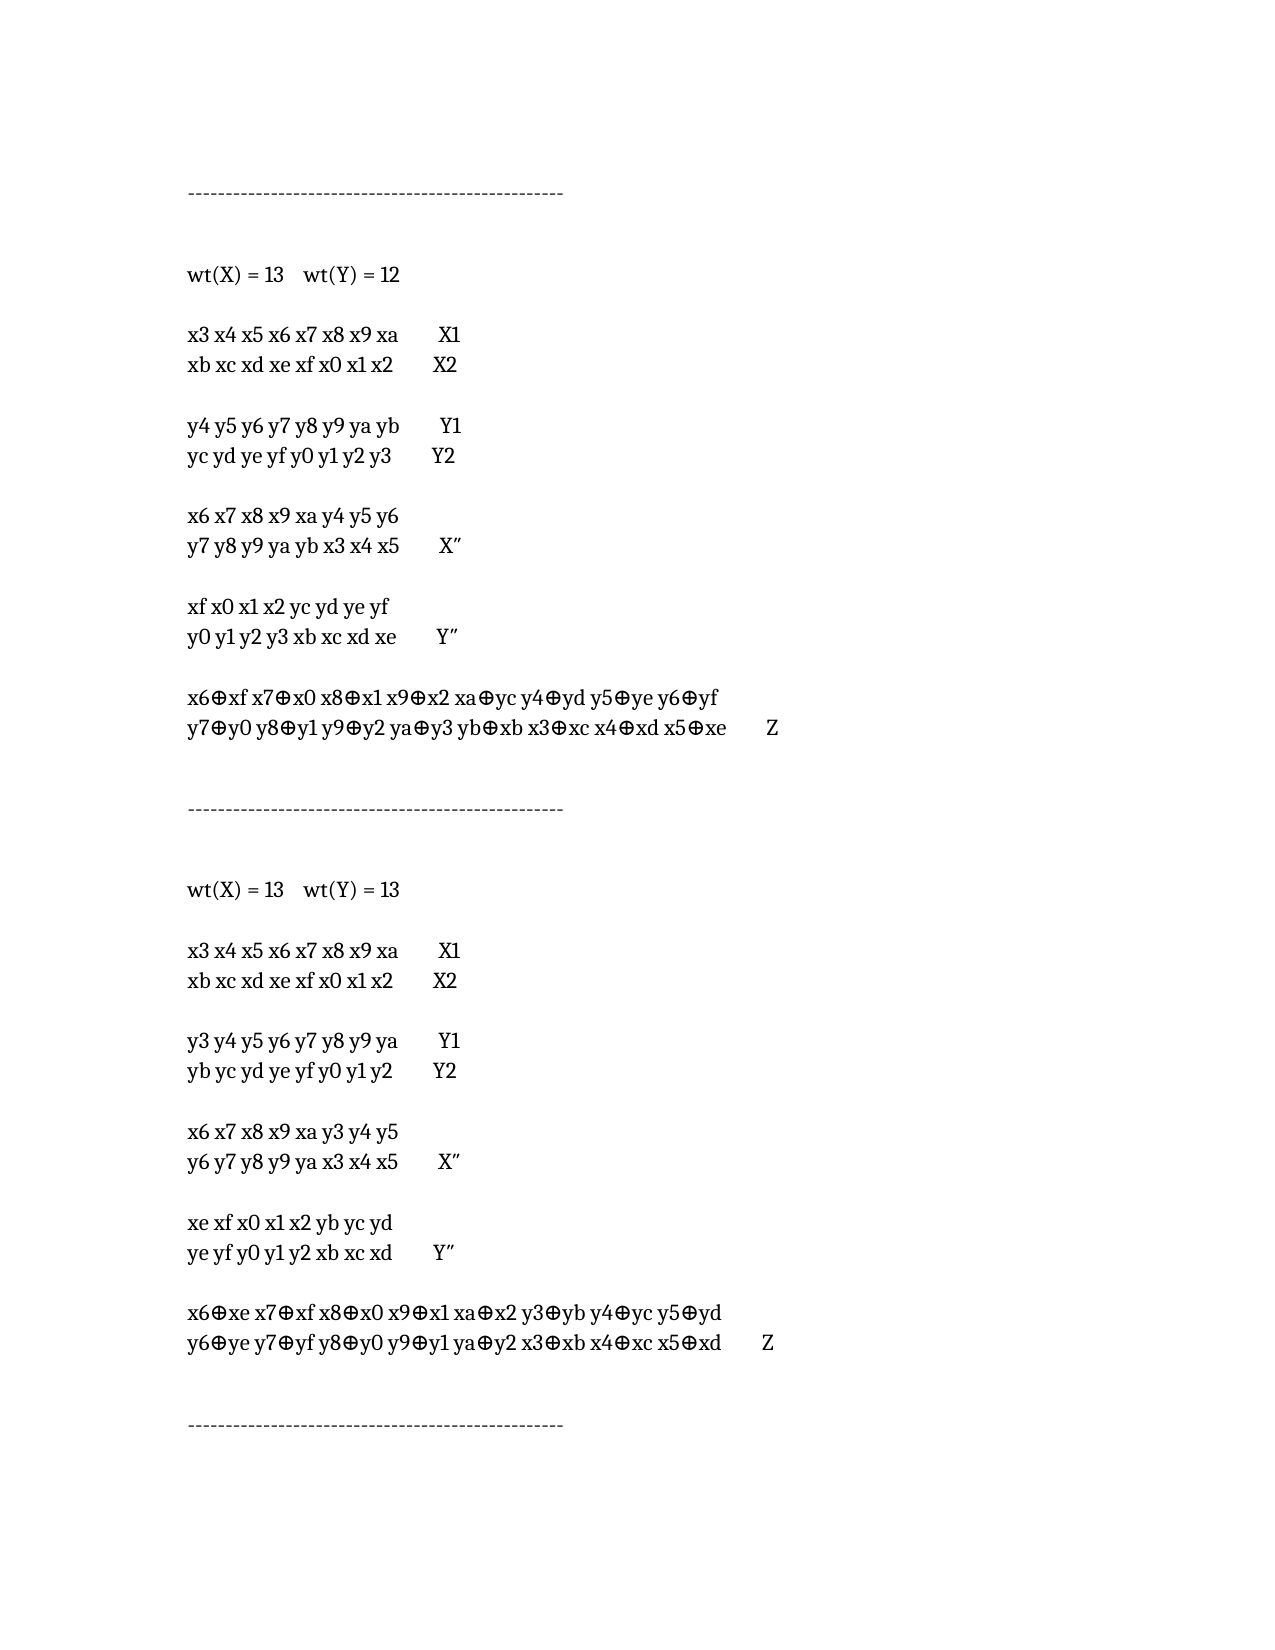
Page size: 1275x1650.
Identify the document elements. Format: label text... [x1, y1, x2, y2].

text wt(X) = 13 wt(Y) = 13 x3 x4 x5 x6 x7 x8 x9 xa X1 xb xc xd xe xf x0 x1 x2 X2 y3 y4 y5 y6 y7 y8 y9 ya Y1 yb yc yd ye yf y0 y1 y2 Y2 x6 x7 x8 x9 xa y3 y4 y5 y6 y7 y8 y9 ya x3 x4 x5 X″ xe xf x0 x1 x2 yb yc yd ye yf y0 y1 y2 xb xc xd Y″ x6⊕xe x7⊕xf x8⊕x0 x9⊕x1 xa⊕x2 y3⊕yb y4⊕yc y5⊕yd y6⊕ye y7⊕yf y8⊕y0 y9⊕y1 ya⊕y2 x3⊕xb x4⊕xc x5⊕xd Z [187, 877, 1087, 1357]
text -------------------------------------------------- [187, 766, 1087, 852]
text -------------------------------------------------- [187, 150, 1087, 237]
text -------------------------------------------------- [187, 1381, 1087, 1468]
text wt(X) = 13 wt(Y) = 12 x3 x4 x5 x6 x7 x8 x9 xa X1 xb xc xd xe xf x0 x1 x2 X2 y4 y5 y6 y7 y8 y9 ya yb Y1 yc yd ye yf y0 y1 y2 y3 Y2 x6 x7 x8 x9 xa y4 y5 y6 y7 y8 y9 ya yb x3 x4 x5 X″ xf x0 x1 x2 yc yd ye yf y0 y1 y2 y3 xb xc xd xe Y″ x6⊕xf x7⊕x0 x8⊕x1 x9⊕x2 xa⊕yc y4⊕yd y5⊕ye y6⊕yf y7⊕y0 y8⊕y1 y9⊕y2 ya⊕y3 yb⊕xb x3⊕xc x4⊕xd x5⊕xe Z [187, 261, 1087, 741]
